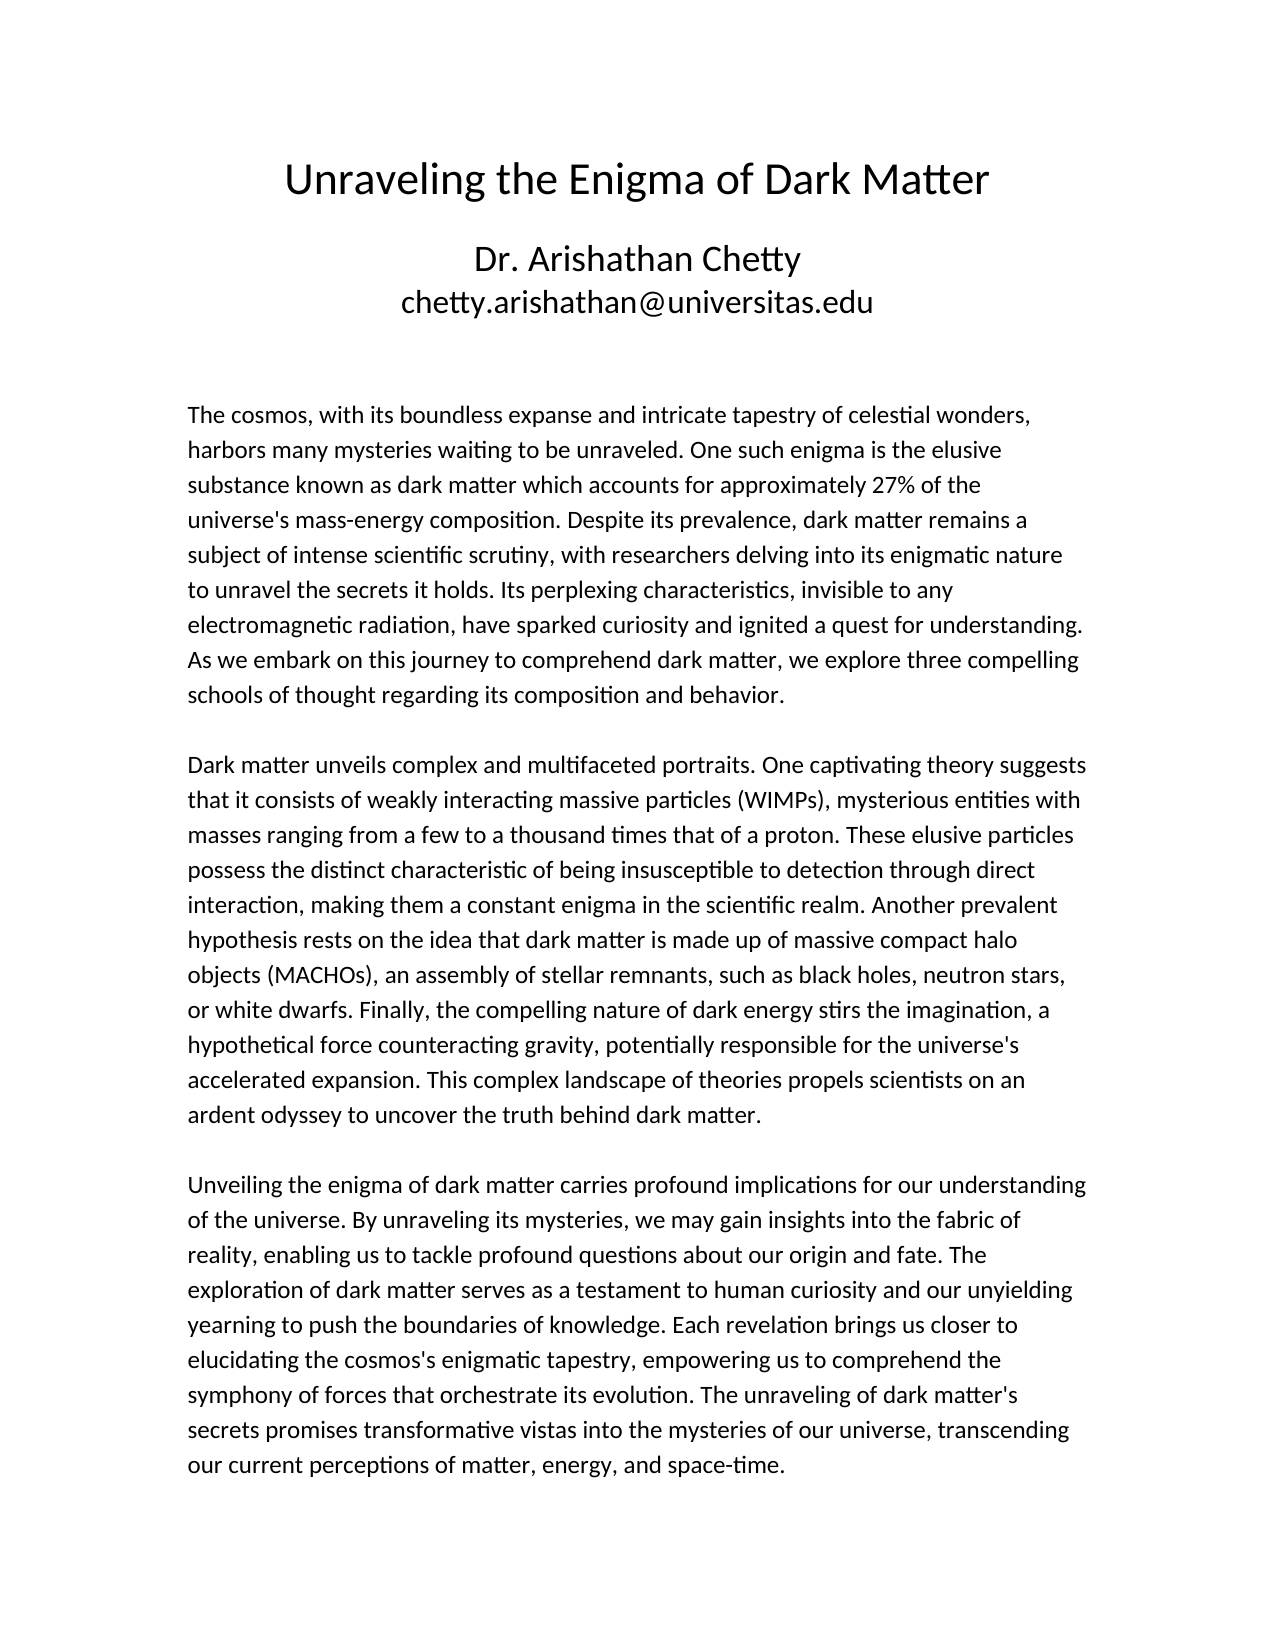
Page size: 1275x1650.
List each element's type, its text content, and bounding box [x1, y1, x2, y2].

text The cosmos, with its boundless expanse and intricate tapestry of celestial wonders, harbors many mysteries waiting to be unraveled. One such enigma is the elusive substance known as dark matter which accounts for approximately 27% of the universe's mass-energy composition. Despite its prevalence, dark matter remains a subject of intense scientific scrutiny, with researchers delving into its enigmatic nature to unravel the secrets it holds. Its perplexing characteristics, invisible to any electromagnetic radiation, have sparked curiosity and ignited a quest for understanding. As we embark on this journey to comprehend dark matter, we explore three compelling schools of thought regarding its composition and behavior. Dark matter unveils complex and multifaceted portraits. One captivating theory suggests that it consists of weakly interacting massive particles (WIMPs), mysterious entities with masses ranging from a few to a thousand times that of a proton. These elusive particles possess the distinct characteristic of being insusceptible to detection through direct interaction, making them a constant enigma in the scientific realm. Another prevalent hypothesis rests on the idea that dark matter is made up of massive compact halo objects (MACHOs), an assembly of stellar remnants, such as black holes, neutron stars, or white dwarfs. Finally, the compelling nature of dark energy stirs the imagination, a hypothetical force counteracting gravity, potentially responsible for the universe's accelerated expansion. This complex landscape of theories propels scientists on an ardent odyssey to uncover the truth behind dark matter. Unveiling the enigma of dark matter carries profound implications for our understanding of the universe. By unraveling its mysteries, we may gain insights into the fabric of reality, enabling us to tackle profound questions about our origin and fate. The exploration of dark matter serves as a testament to human curiosity and our unyielding yearning to push the boundaries of knowledge. Each revelation brings us closer to elucidating the cosmos's enigmatic tapestry, empowering us to comprehend the symphony of forces that orchestrate its evolution. The unraveling of dark matter's secrets promises transformative vistas into the mysteries of our universe, transcending our current perceptions of matter, energy, and space-time. [187, 399, 1087, 1480]
text Dr. Arishathan Chetty [187, 235, 1087, 281]
text Unraveling the Enigma of Dark Matter [187, 150, 1087, 206]
text chetty.arishathan@universitas.edu [187, 281, 1087, 322]
